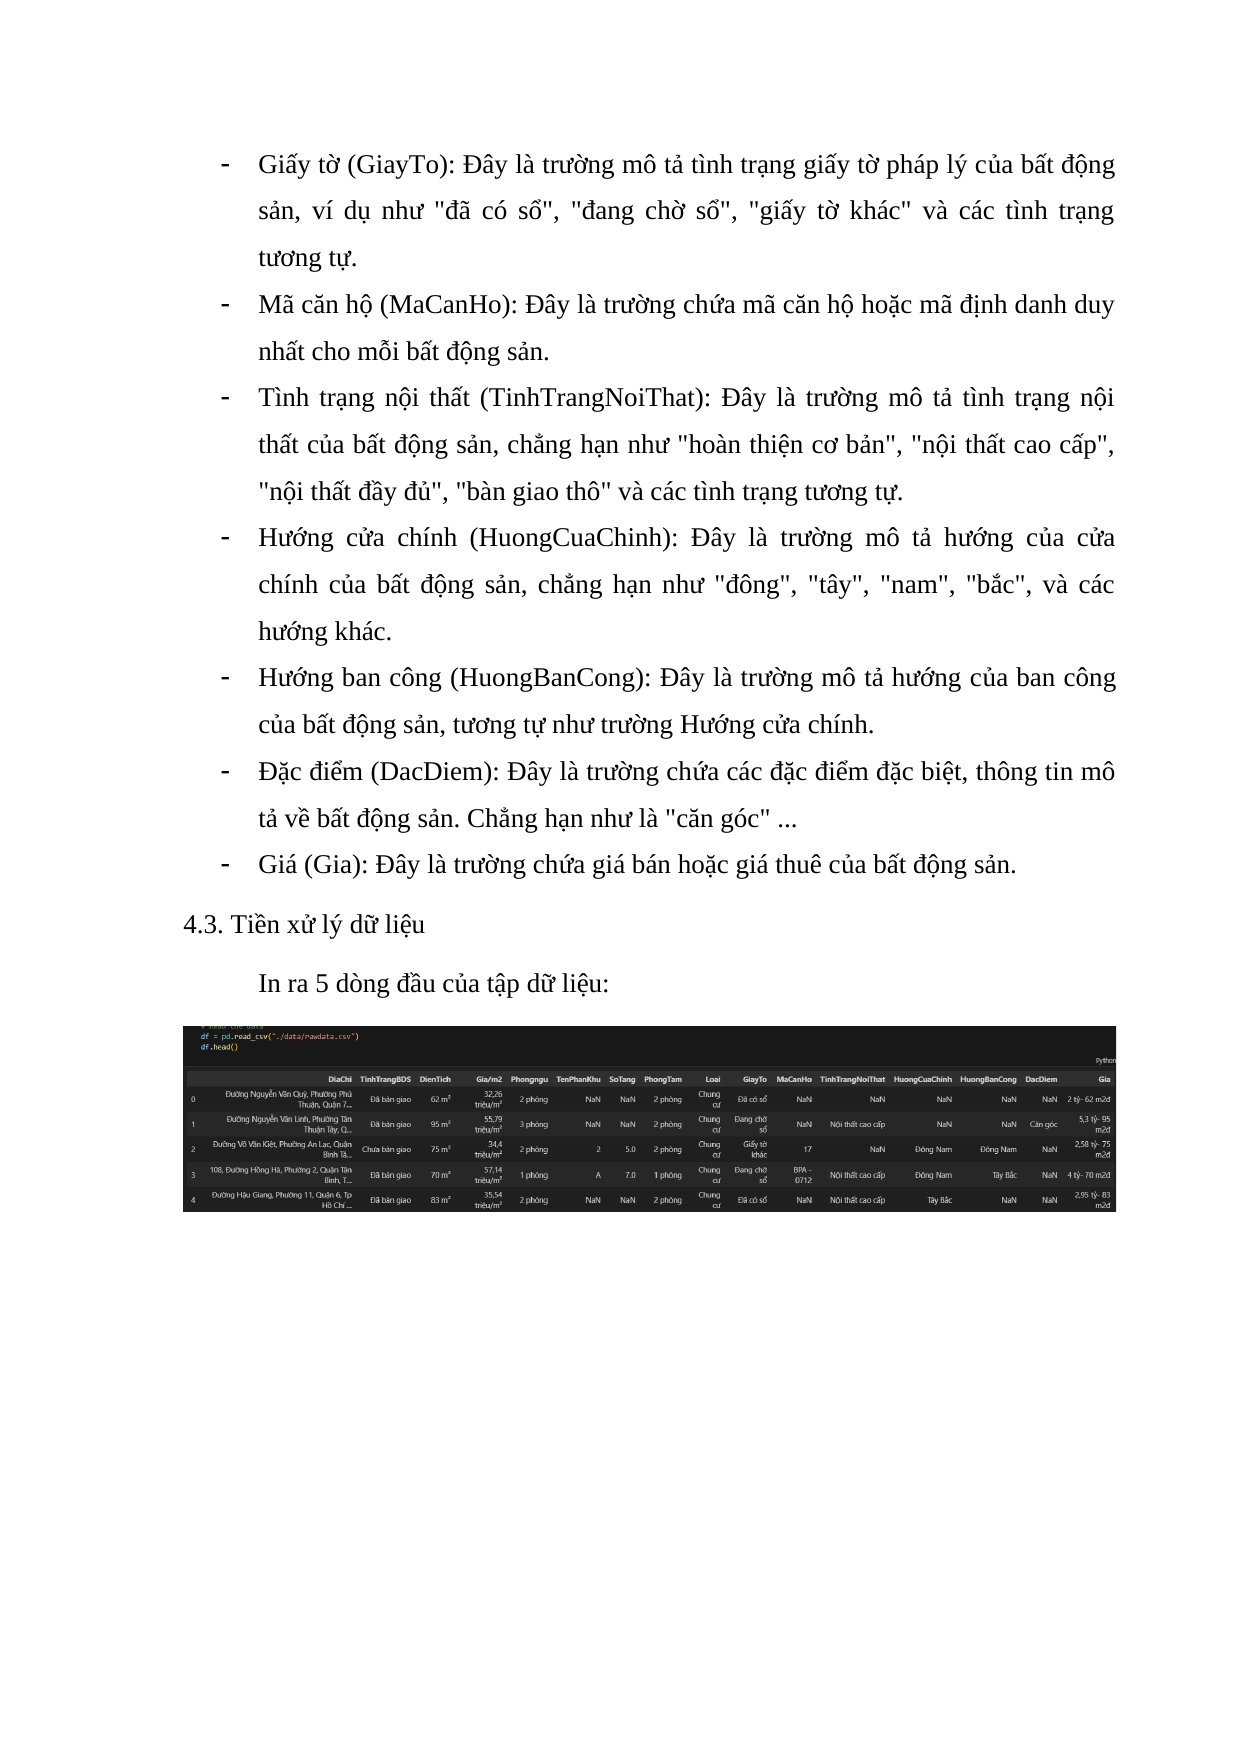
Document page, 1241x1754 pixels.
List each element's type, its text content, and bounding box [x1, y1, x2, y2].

list Giá (Gia): Đây là trường chứa giá bán hoặc giá thuê của bất động sản. [221, 848, 1116, 879]
list Hướng ban công (HuongBanCong): Đây là trường mô tả hướng của ban công của bất động sản, tương tự như trường Hướng cửa chính. [221, 661, 1116, 739]
list Giấy tờ (GiayTo): Đây là trường mô tả tình trạng giấy tờ pháp lý của bất động sản, ví dụ như "đã có sổ", "đang chờ sổ", "giấy tờ khác" và các tình trạng tương tự. [221, 148, 1116, 272]
list Đặc điểm (DacDiem): Đây là trường chứa các đặc điểm đặc biệt, thông tin mô tả về bất động sản. Chẳng hạn như là "căn góc" ... [221, 755, 1116, 833]
text In ra 5 dòng đầu của tập dữ liệu: [183, 967, 1116, 998]
list Mã căn hộ (MaCanHo): Đây là trường chứa mã căn hộ hoặc mã định danh duy nhất cho mỗi bất động sản. [221, 288, 1116, 366]
subtitle 4.3. Tiền xử lý dữ liệu [183, 908, 1116, 939]
list Tình trạng nội thất (TinhTrangNoiThat): Đây là trường mô tả tình trạng nội thất của bất động sản, chẳng hạn như "hoàn thiện cơ bản", "nội thất cao cấp", "nội thất đầy đủ", "bàn giao thô" và các tình trạng tương tự. [221, 381, 1116, 506]
picture [183, 1026, 1117, 1212]
list Hướng cửa chính (HuongCuaChinh): Đây là trường mô tả hướng của cửa chính của bất động sản, chẳng hạn như "đông", "tây", "nam", "bắc", và các hướng khác. [221, 521, 1116, 646]
